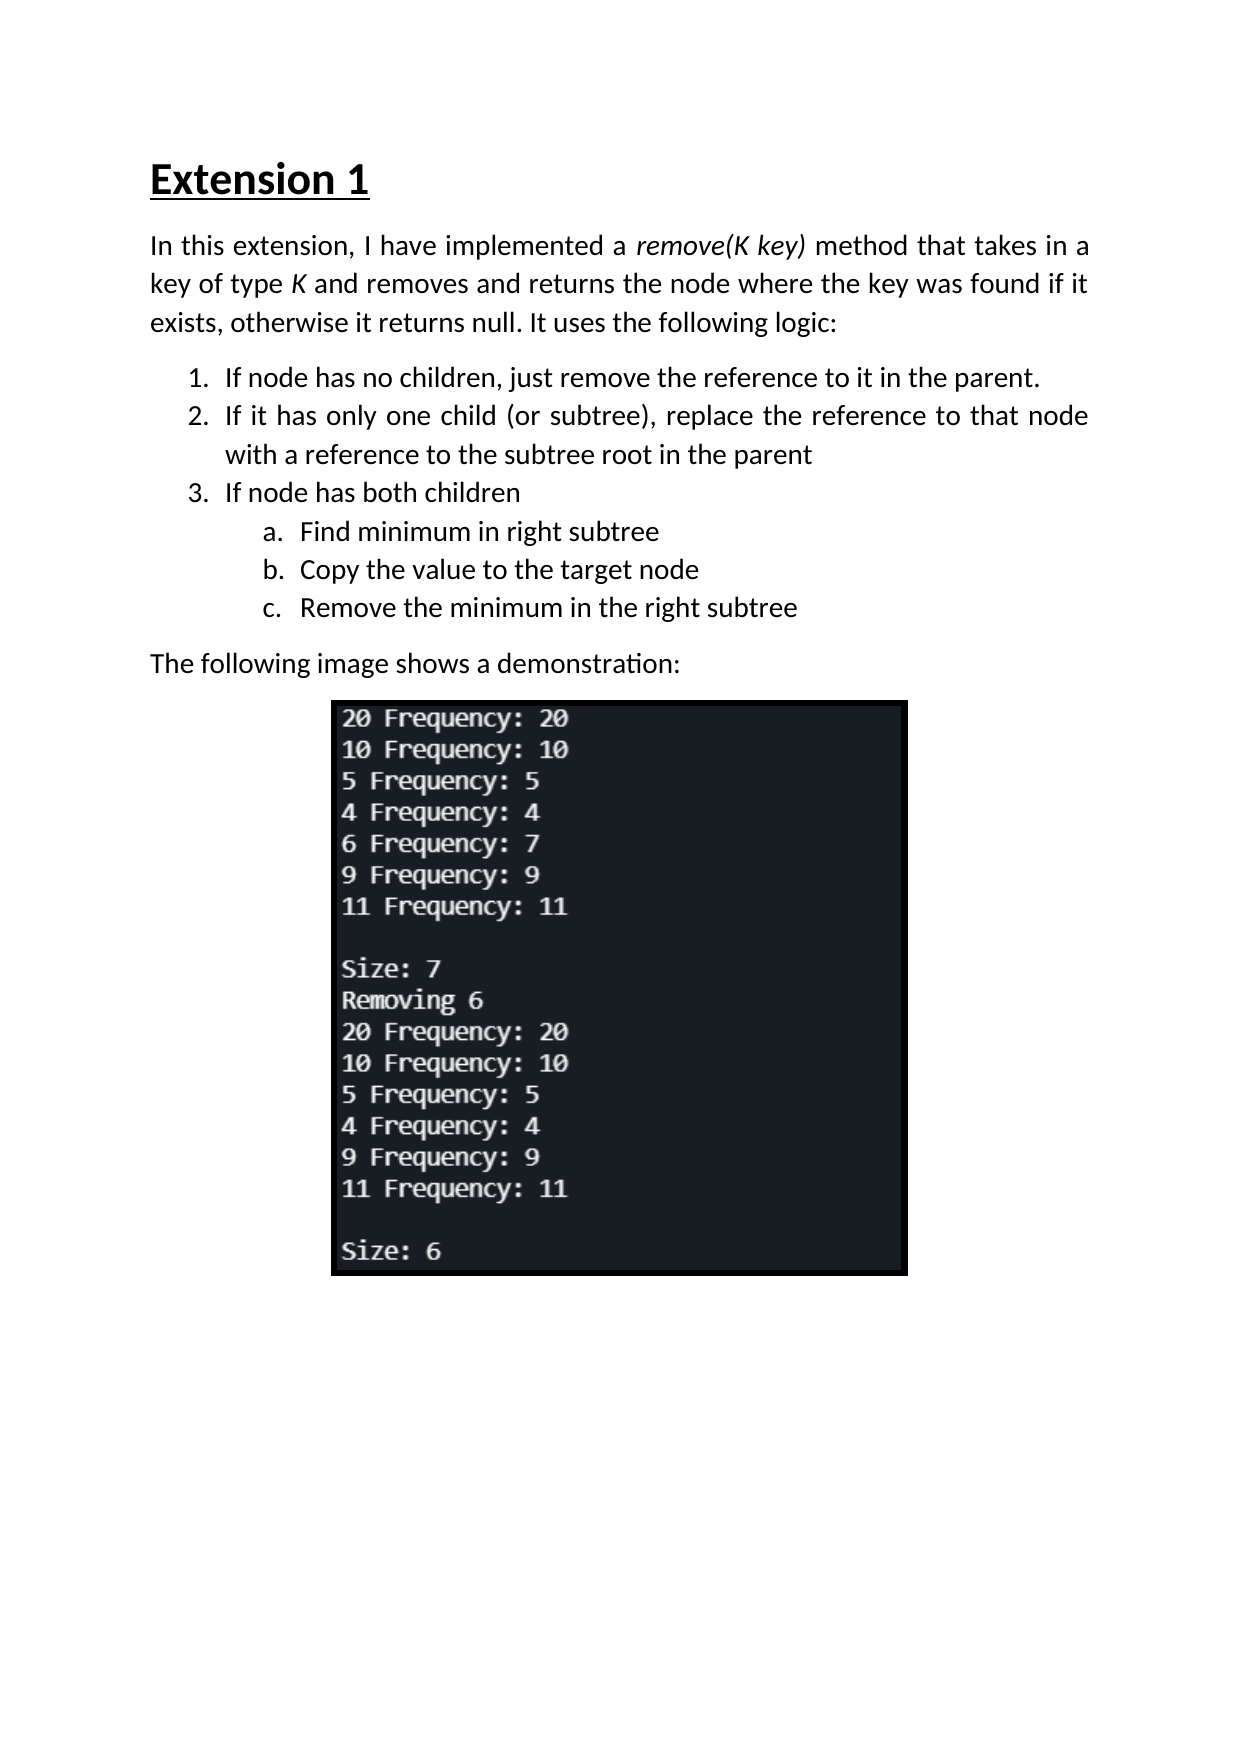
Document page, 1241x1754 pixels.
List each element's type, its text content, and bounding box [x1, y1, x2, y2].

text The following image shows a demonstration: [150, 645, 1090, 680]
list If node has no children, just remove the reference to it in the parent. [187, 359, 1090, 394]
picture [337, 706, 901, 1270]
list If it has only one child (or subtree), replace the reference to that node with a reference to the subtree root in the parent [187, 397, 1090, 471]
list Remove the minimum in the right subtree [262, 589, 1090, 625]
list If node has both children [187, 474, 1090, 510]
text Extension 1 [150, 150, 1090, 206]
list Copy the value to the target node [262, 551, 1090, 587]
list Find minimum in right subtree [262, 513, 1090, 548]
text In this extension, I have implemented a remove(K key) method that takes in a key of type K and removes and returns the node where the key was found if it exists, otherwise it returns null. It uses the following logic: [150, 227, 1090, 339]
